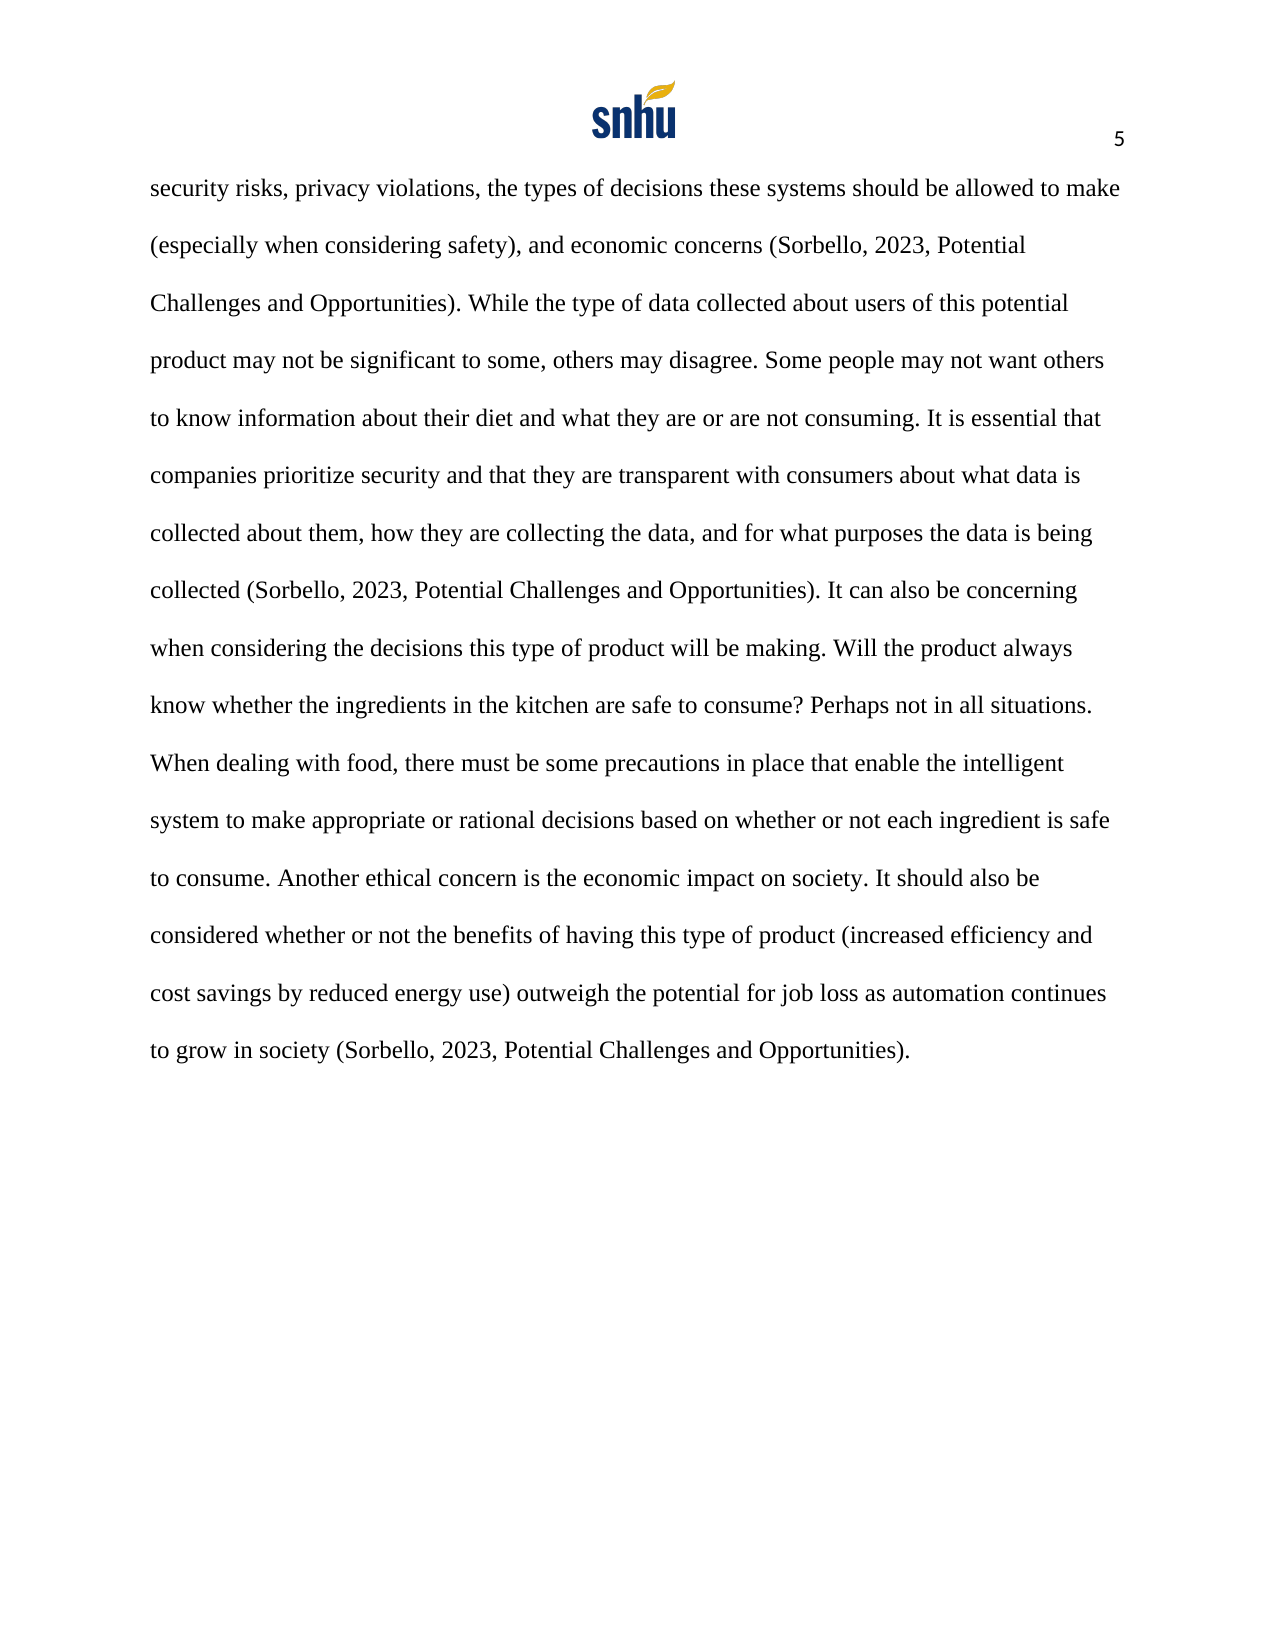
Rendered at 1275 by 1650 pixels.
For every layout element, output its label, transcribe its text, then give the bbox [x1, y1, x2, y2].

picture [573, 75, 702, 147]
